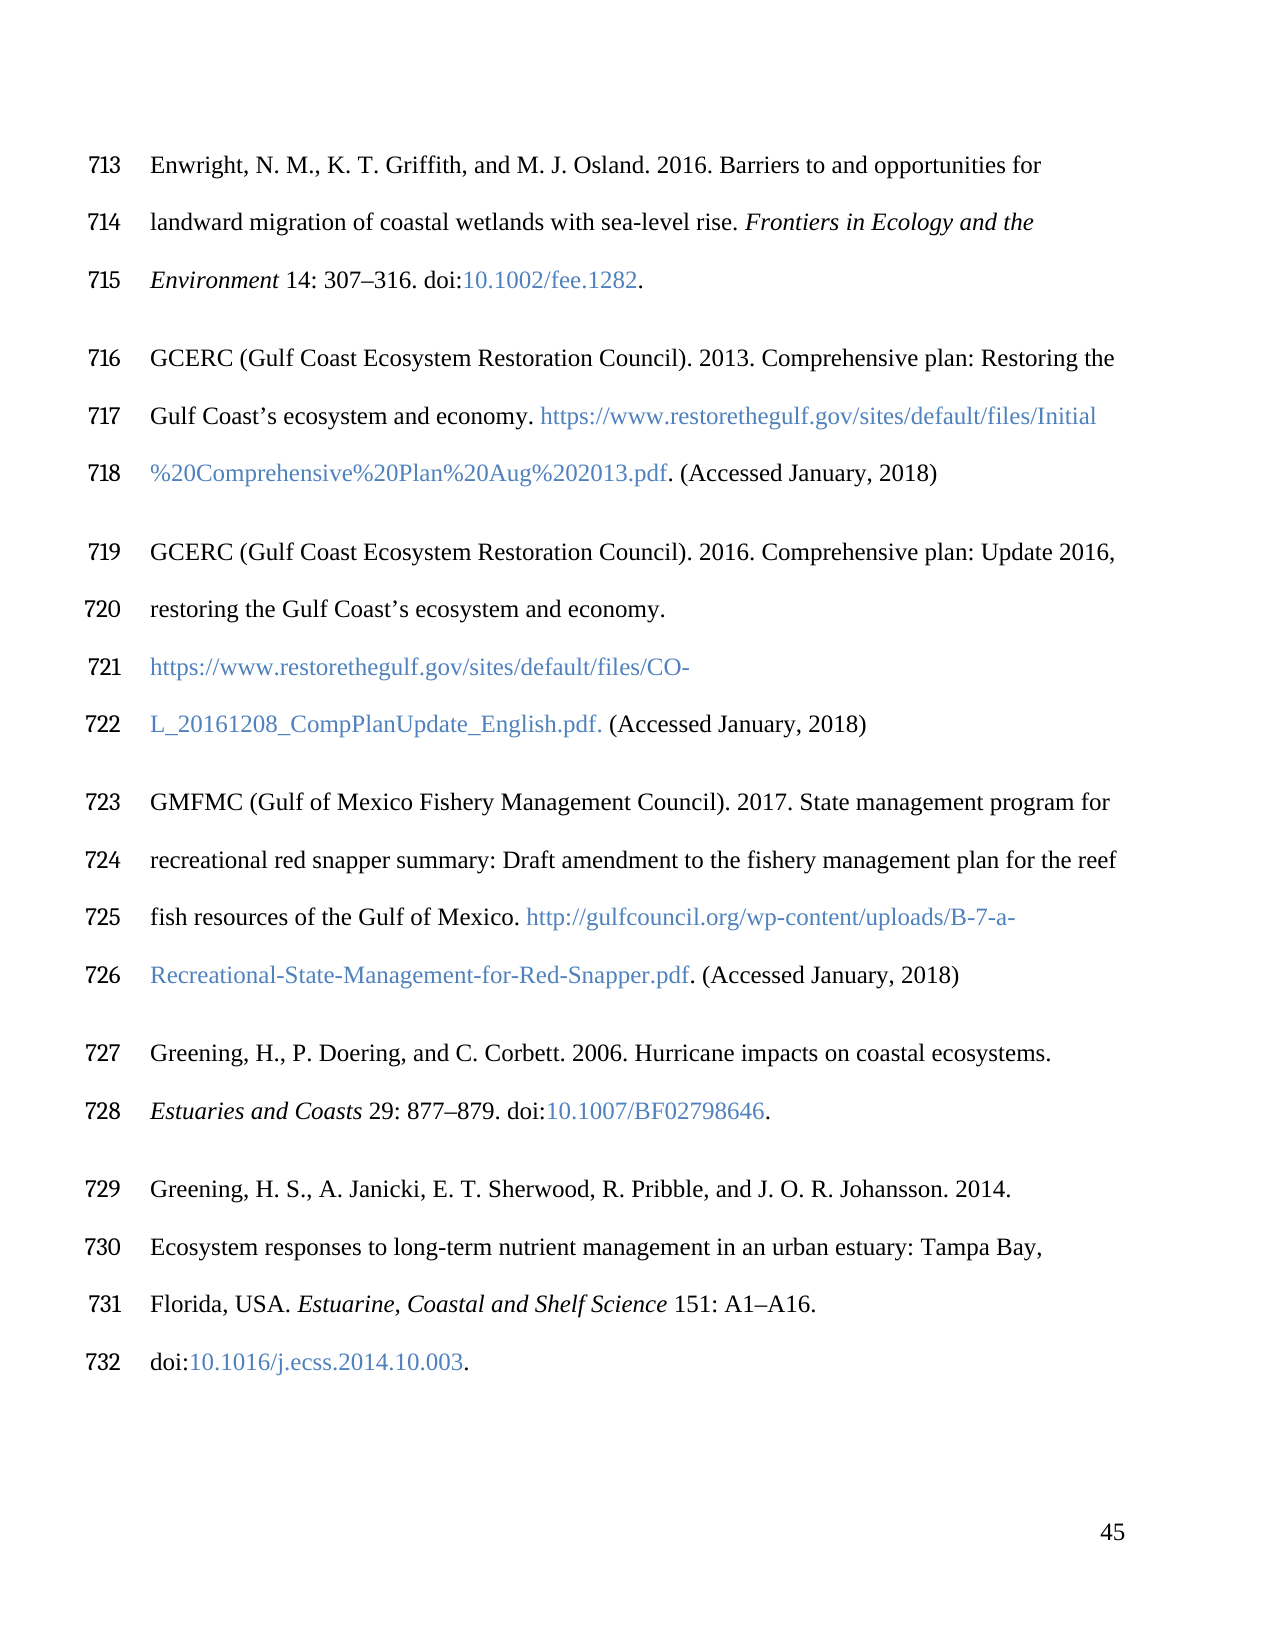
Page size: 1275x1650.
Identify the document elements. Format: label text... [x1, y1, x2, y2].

text Greening, H. S., A. Janicki, E. T. Sherwood, R. Pribble, and J. O. R. Johansson. 2014. Ecosystem responses to long-term nutrient management in an urban estuary: Tampa Bay, Florida, USA. Estuarine, Coastal and Shelf Science 151: A1–A16. doi:10.1016/j.ecss.2014.10.003. [150, 1174, 1125, 1375]
text Enwright, N. M., K. T. Griffith, and M. J. Osland. 2016. Barriers to and opportunities for landward migration of coastal wetlands with sea-level rise. Frontiers in Ecology and the Environment 14: 307–316. doi:10.1002/fee.1282. [150, 150, 1125, 294]
text Greening, H., P. Doering, and C. Corbett. 2006. Hurricane impacts on coastal ecosystems. Estuaries and Coasts 29: 877–879. doi:10.1007/BF02798646. [150, 1038, 1125, 1124]
text GCERC (Gulf Coast Ecosystem Restoration Council). 2016. Comprehensive plan: Update 2016, restoring the Gulf Coast’s ecosystem and economy. https://www.restorethegulf.gov/sites/default/files/CO-L_20161208_CompPlanUpdate_English.pdf. (Accessed January, 2018) [150, 537, 1125, 738]
text GMFMC (Gulf of Mexico Fishery Management Council). 2017. State management program for recreational red snapper summary: Draft amendment to the fishery management plan for the reef fish resources of the Gulf of Mexico. http://gulfcouncil.org/wp-content/uploads/B-7-a-Recreational-State-Management-for-Red-Snapper.pdf. (Accessed January, 2018) [150, 787, 1125, 989]
text GCERC (Gulf Coast Ecosystem Restoration Council). 2013. Comprehensive plan: Restoring the Gulf Coast’s ecosystem and economy. https://www.restorethegulf.gov/sites/default/files/Initial%20Comprehensive%20Plan%20Aug%202013.pdf. (Accessed January, 2018) [150, 343, 1125, 487]
